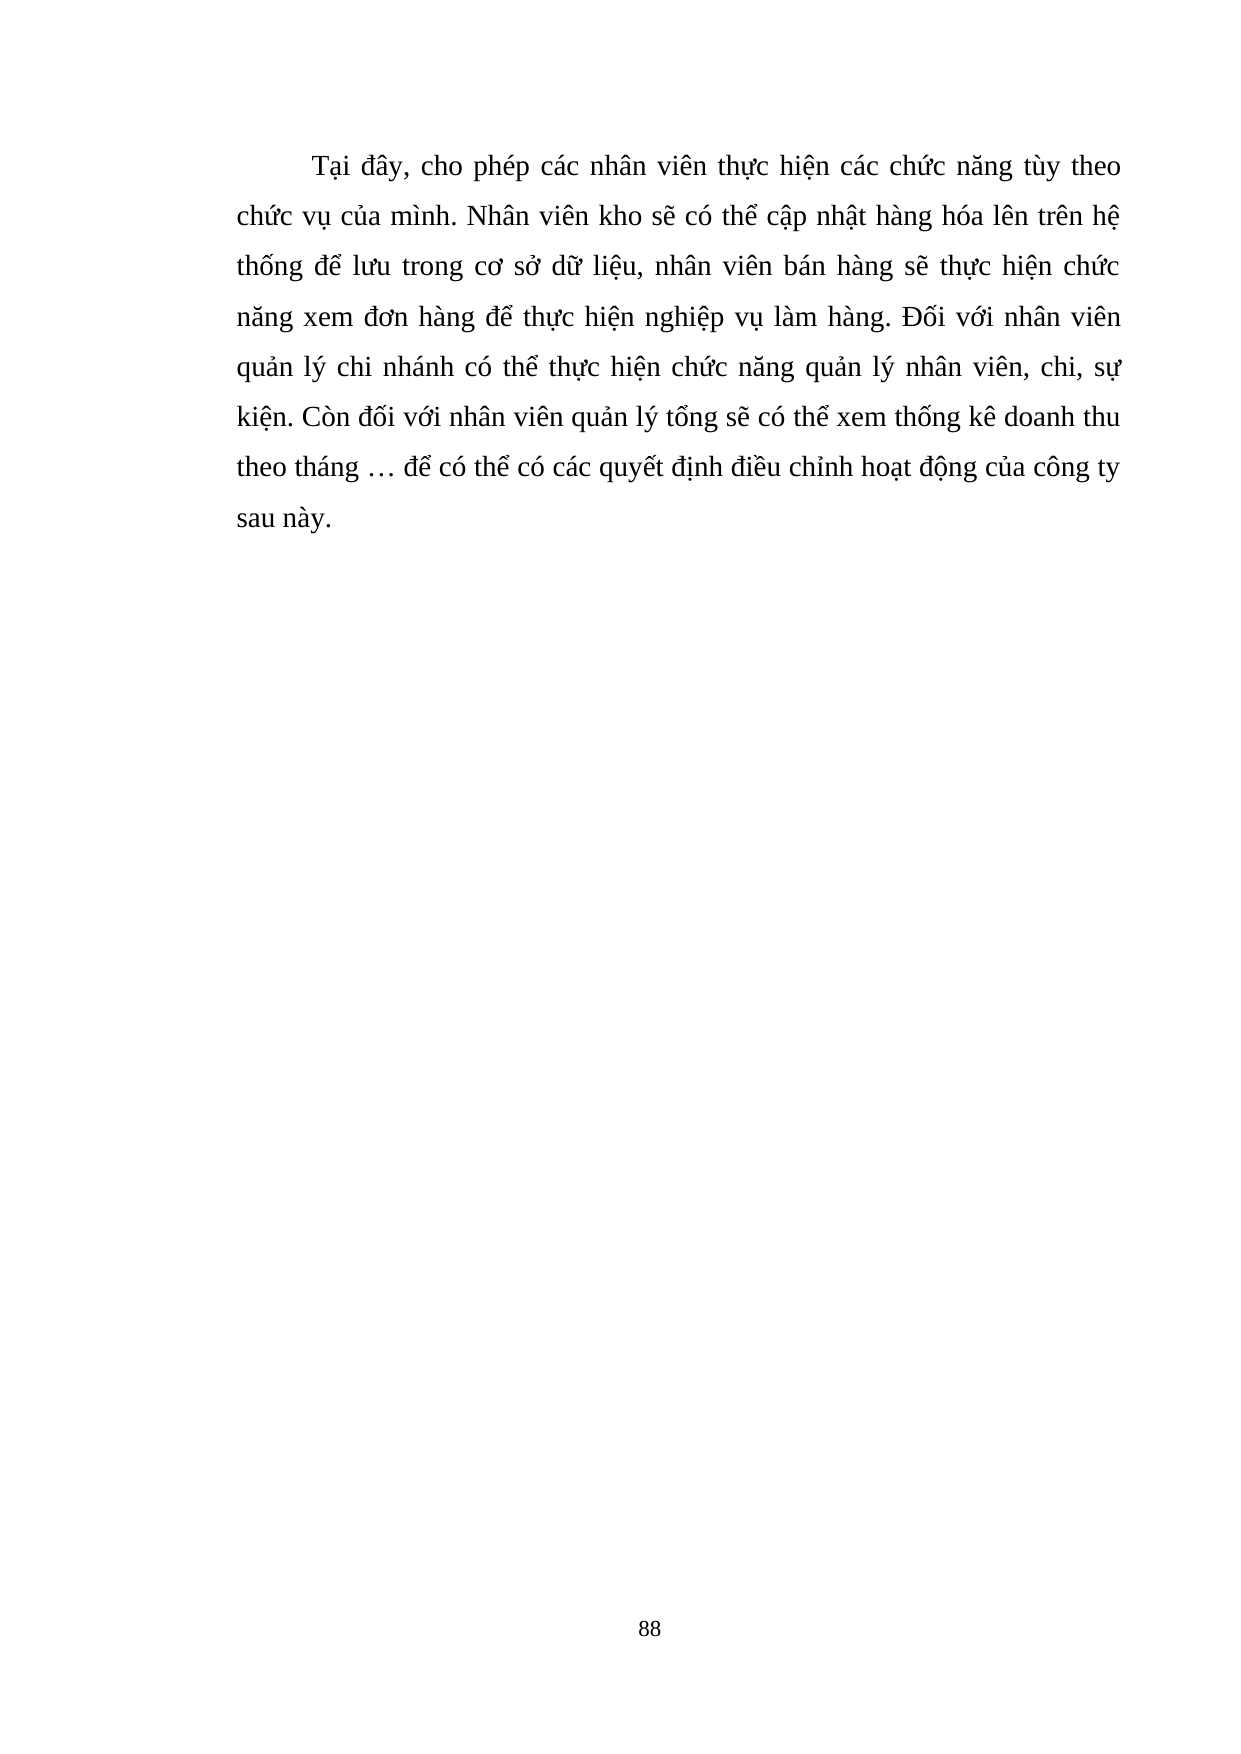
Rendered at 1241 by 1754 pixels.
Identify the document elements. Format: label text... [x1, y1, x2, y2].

text Tại đây, cho phép các nhân viên thực hiện các chức năng tùy theo chức vụ của mình. Nhân viên kho sẽ có thể cập nhật hàng hóa lên trên hệ thống để lưu trong cơ sở dữ liệu, nhân viên bán hàng sẽ thực hiện chức năng xem đơn hàng để thực hiện nghiệp vụ làm hàng. Đối với nhân viên quản lý chi nhánh có thể thực hiện chức năng quản lý nhân viên, chi, sự kiện. Còn đối với nhân viên quản lý tổng sẽ có thể xem thống kê doanh thu theo tháng … để có thể có các quyết định điều chỉnh hoạt động của công ty sau này. [236, 148, 1122, 533]
